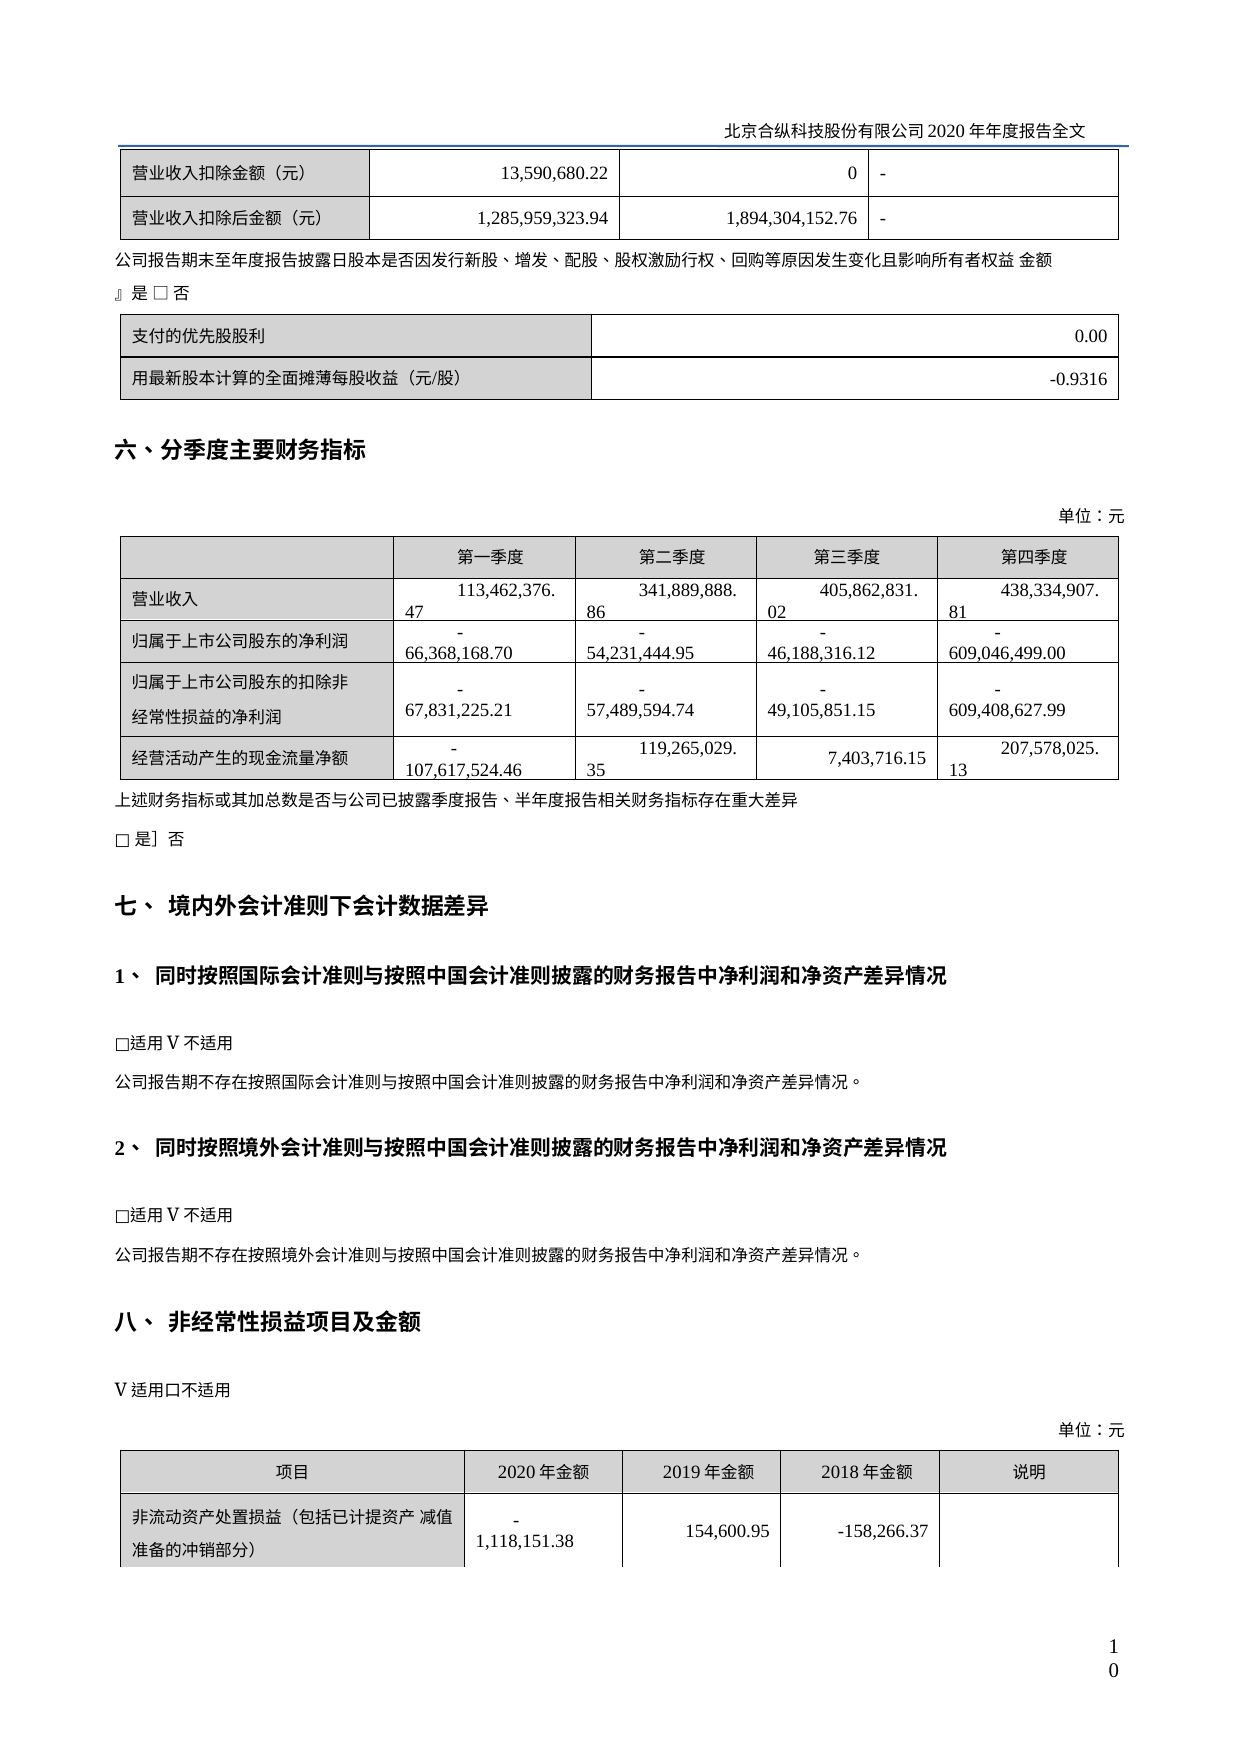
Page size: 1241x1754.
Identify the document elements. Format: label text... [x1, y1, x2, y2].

text 』是 □ 否 [114, 273, 1124, 306]
text □适用V不适用 [114, 1201, 1124, 1227]
text 1、 同时按照国际会计准则与按照中国会计准则披露的财务报告中净利润和净资产差异情况 [114, 961, 1124, 989]
table_cell - [869, 197, 1118, 239]
table_cell -49,105,851.15 [757, 663, 937, 736]
table_cell 154,600.95 [623, 1494, 780, 1567]
table_cell 405,862,831.02 [757, 579, 937, 619]
table_header 第一季度 [394, 537, 575, 578]
table_cell 438,334,907.81 [938, 579, 1118, 619]
table_header 项目 [121, 1451, 464, 1492]
text 2、 同时按照境外会计准则与按照中国会计准则披露的财务报告中净利润和净资产差异情况 [114, 1133, 1124, 1162]
table_cell 归属于上市公司股东的扣除非 经常性损益的净利润 [121, 663, 393, 736]
table_cell -158,266.37 [781, 1494, 939, 1567]
table_cell 207,578,025.13 [938, 737, 1118, 779]
table_cell 341,889,888.86 [576, 579, 756, 619]
table_cell -57,489,594.74 [576, 663, 756, 736]
table_header 2019年金额 [623, 1451, 780, 1492]
text 六、分季度主要财务指标 [114, 434, 1124, 465]
table_cell -107,617,524.46 [394, 737, 575, 779]
table_cell 7,403,716.15 [757, 737, 937, 779]
table_cell 用最新股本计算的全面摊薄每股收益（元/股） [121, 358, 591, 399]
text 单位：元 [114, 1419, 1124, 1442]
table_cell 归属于上市公司股东的净利润 [121, 621, 393, 662]
text 上述财务指标或其加总数是否与公司已披露季度报告、半年度报告相关财务指标存在重大差异 [114, 788, 1124, 811]
text 公司报告期末至年度报告披露日股本是否因发行新股、增发、配股、股权激励行权、回购等原因发生变化且影响所有者权益 金额 [114, 240, 1124, 273]
table_header 2020年金额 [465, 1451, 622, 1492]
table_header [121, 537, 393, 578]
table_cell -66,368,168.70 [394, 621, 575, 662]
table_cell 经营活动产生的现金流量净额 [121, 737, 393, 779]
table_cell 1,285,959,323.94 [370, 197, 619, 239]
table_cell 非流动资产处置损益（包括已计提资产 减值准备的冲销部分） [121, 1494, 464, 1567]
table_header 第四季度 [938, 537, 1118, 578]
table_cell 119,265,029.35 [576, 737, 756, 779]
table_header 支付的优先股股利 [121, 315, 591, 356]
table_header 营业收入扣除金额（元） [121, 150, 369, 196]
table_cell -609,046,499.00 [938, 621, 1118, 662]
table_cell [940, 1494, 1118, 1567]
table_header 第二季度 [576, 537, 756, 578]
table_header 0.00 [592, 315, 1118, 356]
table_cell 1,894,304,152.76 [620, 197, 868, 239]
table_header - [869, 150, 1118, 196]
table_header 13,590,680.22 [370, 150, 619, 196]
text 八、 非经常性损益项目及金额 [114, 1306, 1124, 1337]
table_cell -67,831,225.21 [394, 663, 575, 736]
table_cell 营业收入扣除后金额（元） [121, 197, 369, 239]
text 七、 境内外会计准则下会计数据差异 [114, 890, 1124, 921]
table_header 2018年金额 [781, 1451, 939, 1492]
text 单位：元 [114, 504, 1124, 527]
table_cell 营业收入 [121, 579, 393, 619]
table_header 第三季度 [757, 537, 937, 578]
table_cell -0.9316 [592, 358, 1118, 399]
table_cell -46,188,316.12 [757, 621, 937, 662]
text 公司报告期不存在按照境外会计准则与按照中国会计准则披露的财务报告中净利润和净资产差异情况。 [114, 1244, 1124, 1266]
text □适用V不适用 [114, 1029, 1124, 1054]
text 公司报告期不存在按照国际会计准则与按照中国会计准则披露的财务报告中净利润和净资产差异情况。 [114, 1071, 1124, 1094]
text □ 是］否 [114, 828, 1124, 851]
table_cell -609,408,627.99 [938, 663, 1118, 736]
table_cell -54,231,444.95 [576, 621, 756, 662]
table_header 说明 [940, 1451, 1118, 1492]
table_cell -1,118,151.38 [465, 1494, 622, 1567]
table_header 0 [620, 150, 868, 196]
text V适用口不适用 [114, 1377, 1124, 1402]
table_cell 113,462,376.47 [394, 579, 575, 619]
